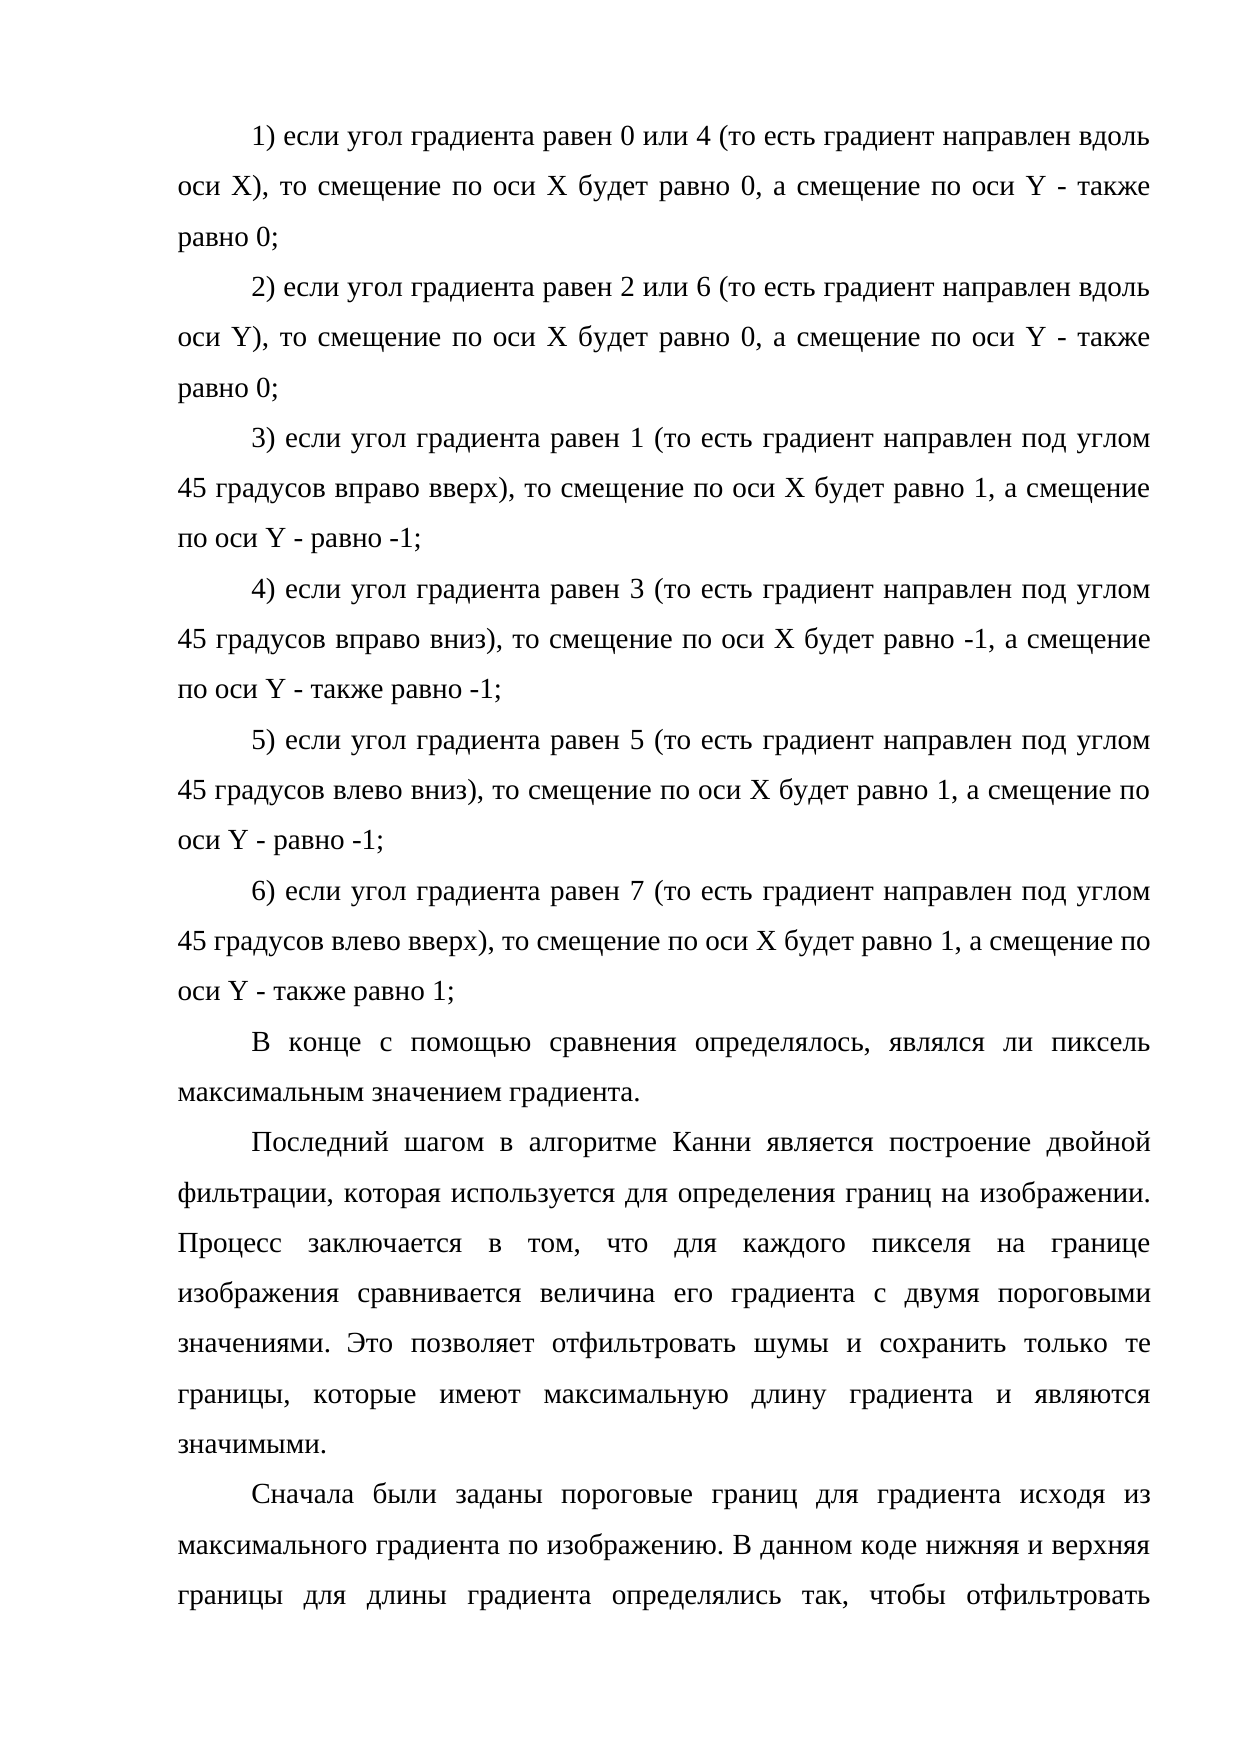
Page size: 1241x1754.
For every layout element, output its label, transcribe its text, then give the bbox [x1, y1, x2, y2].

text Последний шагом в алгоритме Канни является построение двойной фильтрации, которая используется для определения границ на изображении. Процесс заключается в том, что для каждого пикселя на границе изображения сравнивается величина его градиента с двумя пороговыми значениями. Это позволяет отфильтровать шумы и сохранить только те границы, которые имеют максимальную длину градиента и являются значимыми. [177, 1124, 1152, 1460]
text 3) если угол градиента равен 1 (то есть градиент направлен под углом 45 градусов вправо вверх), то смещение по оси X будет равно 1, а смещение по оси Y - равно -1; [177, 420, 1152, 554]
text 2) если угол градиента равен 2 или 6 (то есть градиент направлен вдоль оси Y), то смещение по оси X будет равно 0, а смещение по оси Y - также равно 0; [177, 269, 1152, 403]
text В конце с помощью сравнения определялось, являлся ли пиксель максимальным значением градиента. [177, 1024, 1152, 1108]
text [177, 1477, 1152, 1611]
text 6) если угол градиента равен 7 (то есть градиент направлен под углом 45 градусов влево вверх), то смещение по оси X будет равно 1, а смещение по оси Y - также равно 1; [177, 873, 1152, 1007]
text 4) если угол градиента равен 3 (то есть градиент направлен под углом 45 градусов вправо вниз), то смещение по оси X будет равно -1, а смещение по оси Y - также равно -1; [177, 571, 1152, 705]
text 5) если угол градиента равен 5 (то есть градиент направлен под углом 45 градусов влево вниз), то смещение по оси X будет равно 1, а смещение по оси Y - равно -1; [177, 722, 1152, 856]
text 1) если угол градиента равен 0 или 4 (то есть градиент направлен вдоль оси X), то смещение по оси X будет равно 0, а смещение по оси Y - также равно 0; [177, 118, 1152, 252]
